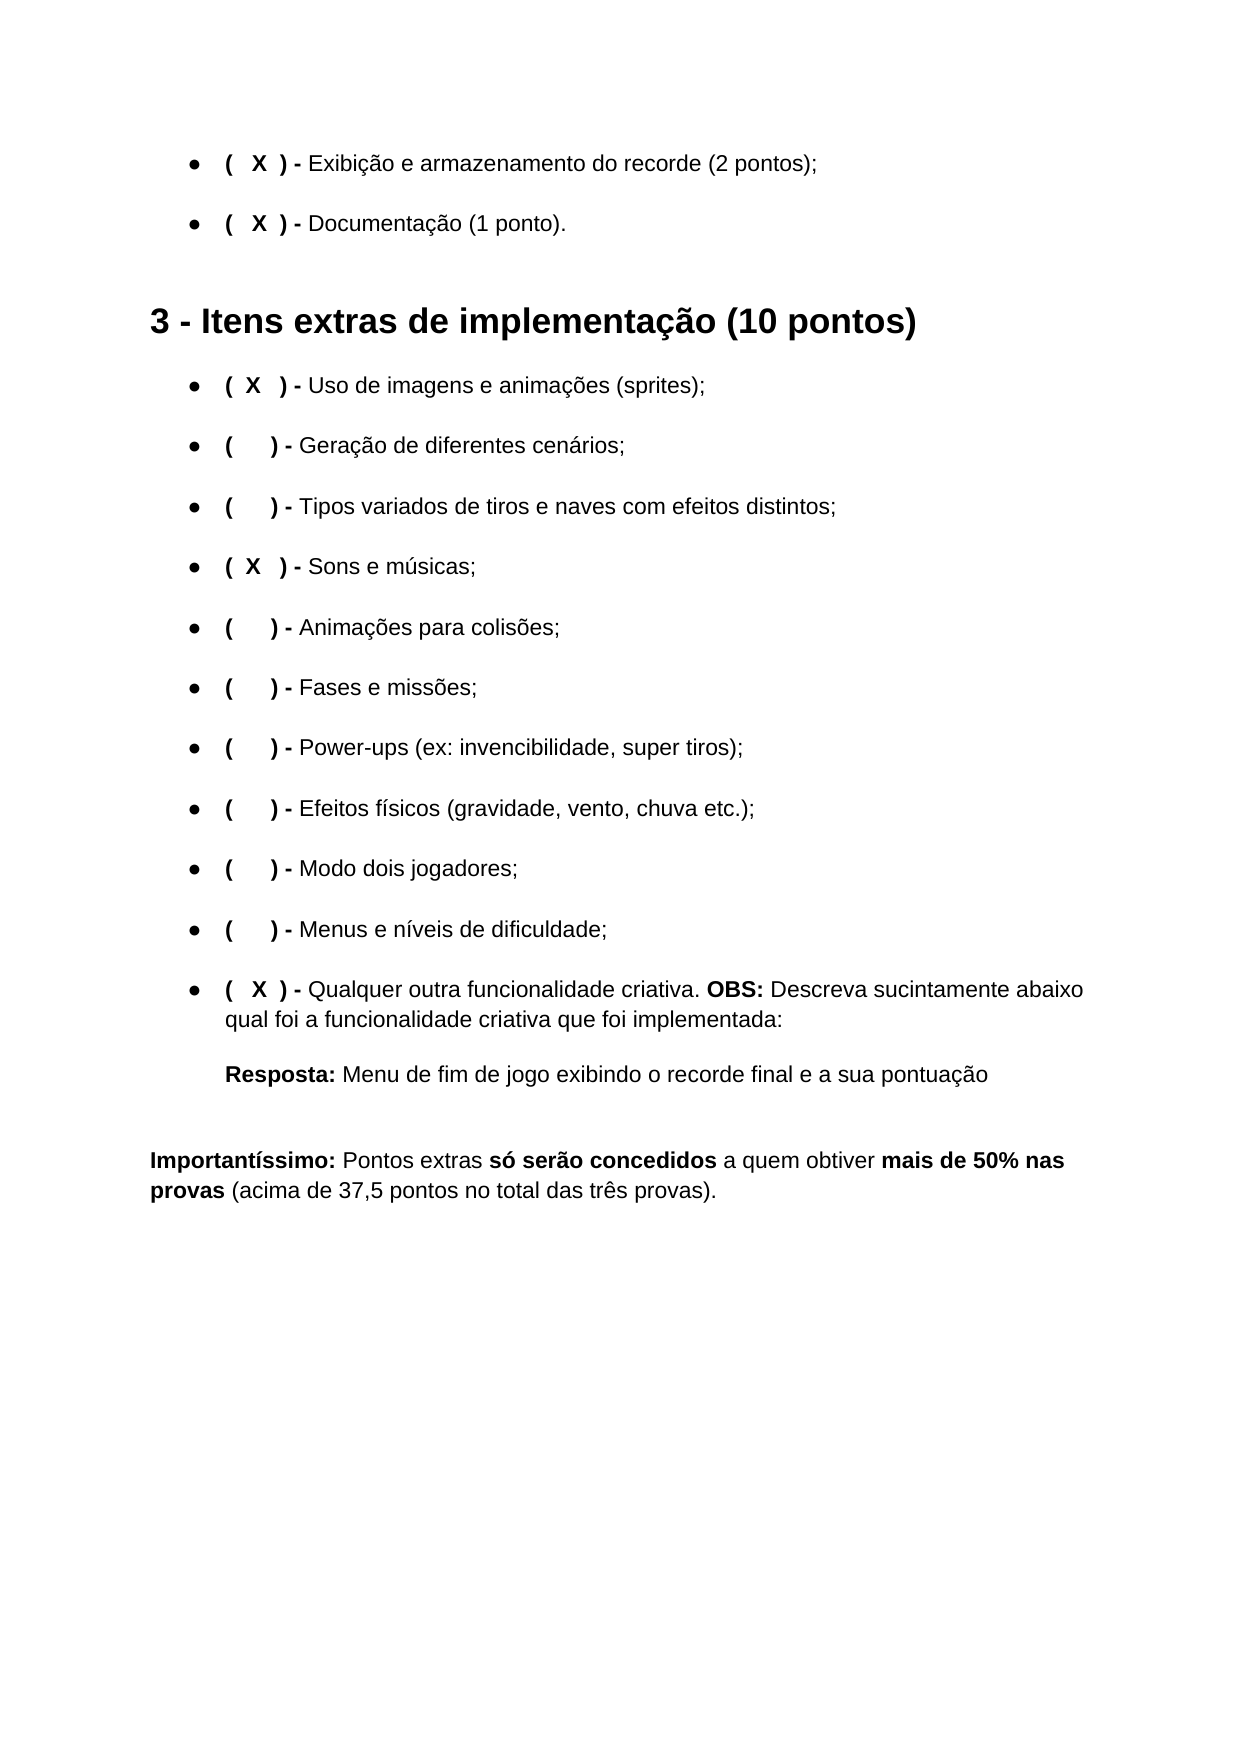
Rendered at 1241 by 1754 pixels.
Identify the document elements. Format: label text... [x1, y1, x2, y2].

list ( ) - Geração de diferentes cenários; [187, 432, 1090, 489]
list ( ) - Power-ups (ex: invencibilidade, super tiros); [187, 734, 1090, 791]
list ( X ) - Qualquer outra funcionalidade criativa. OBS: Descreva sucintamente abaixo qual foi a funcionalidade criativa que foi implementada: [187, 976, 1090, 1032]
list ( ) - Efeitos físicos (gravidade, vento, chuva etc.); [187, 795, 1090, 851]
list ( ) - Modo dois jogadores; [187, 855, 1090, 912]
list ( ) - Tipos variados de tiros e naves com efeitos distintos; [187, 493, 1090, 549]
text Importantíssimo: Pontos extras só serão concedidos a quem obtiver mais de 50% nas provas (acima de 37,5 pontos no total das três provas). [150, 1147, 1090, 1203]
list ( X ) - Uso de imagens e animações (sprites); [187, 372, 1090, 428]
list ( X ) - Documentação (1 ponto). [187, 210, 1090, 267]
list ( X ) - Sons e músicas; [187, 553, 1090, 609]
text Resposta: Menu de fim de jogo exibindo o recorde final e a sua pontuação [225, 1061, 1090, 1118]
list ( X ) - Exibição e armazenamento do recorde (2 pontos); [187, 150, 1090, 207]
list ( ) - Fases e missões; [187, 674, 1090, 730]
subtitle 3 - Itens extras de implementação (10 pontos) [150, 300, 1090, 341]
list ( ) - Animações para colisões; [187, 613, 1090, 670]
list ( ) - Menus e níveis de dificuldade; [187, 916, 1090, 972]
